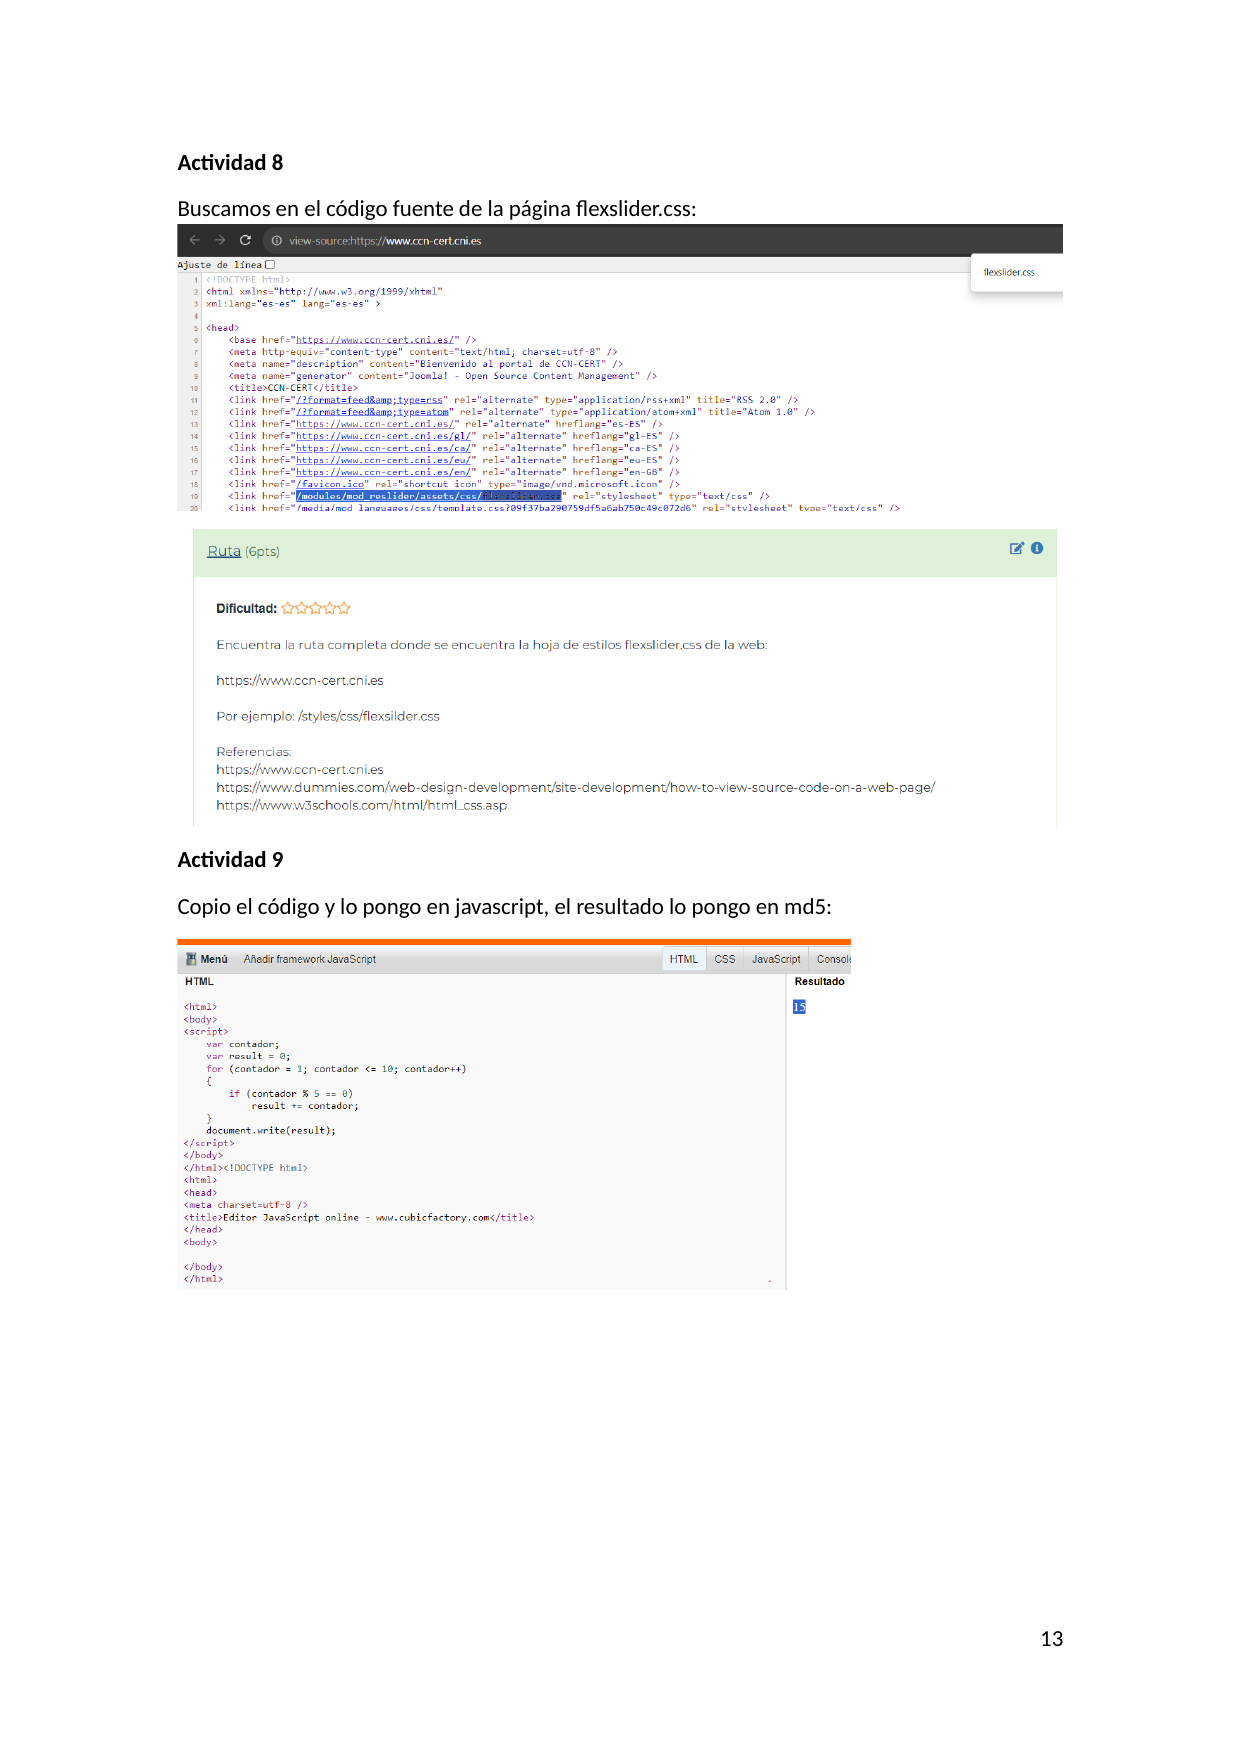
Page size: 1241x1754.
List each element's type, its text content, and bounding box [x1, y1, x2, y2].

picture [177, 529, 1063, 827]
picture [177, 939, 851, 1290]
picture [177, 224, 1063, 511]
text Actividad 9 [177, 846, 1063, 874]
text Actividad 8 [177, 148, 1063, 176]
text Copio el código y lo pongo en javascript, el resultado lo pongo en md5: [177, 892, 1063, 921]
text Buscamos en el código fuente de la página flexslider.css: [177, 194, 1063, 224]
